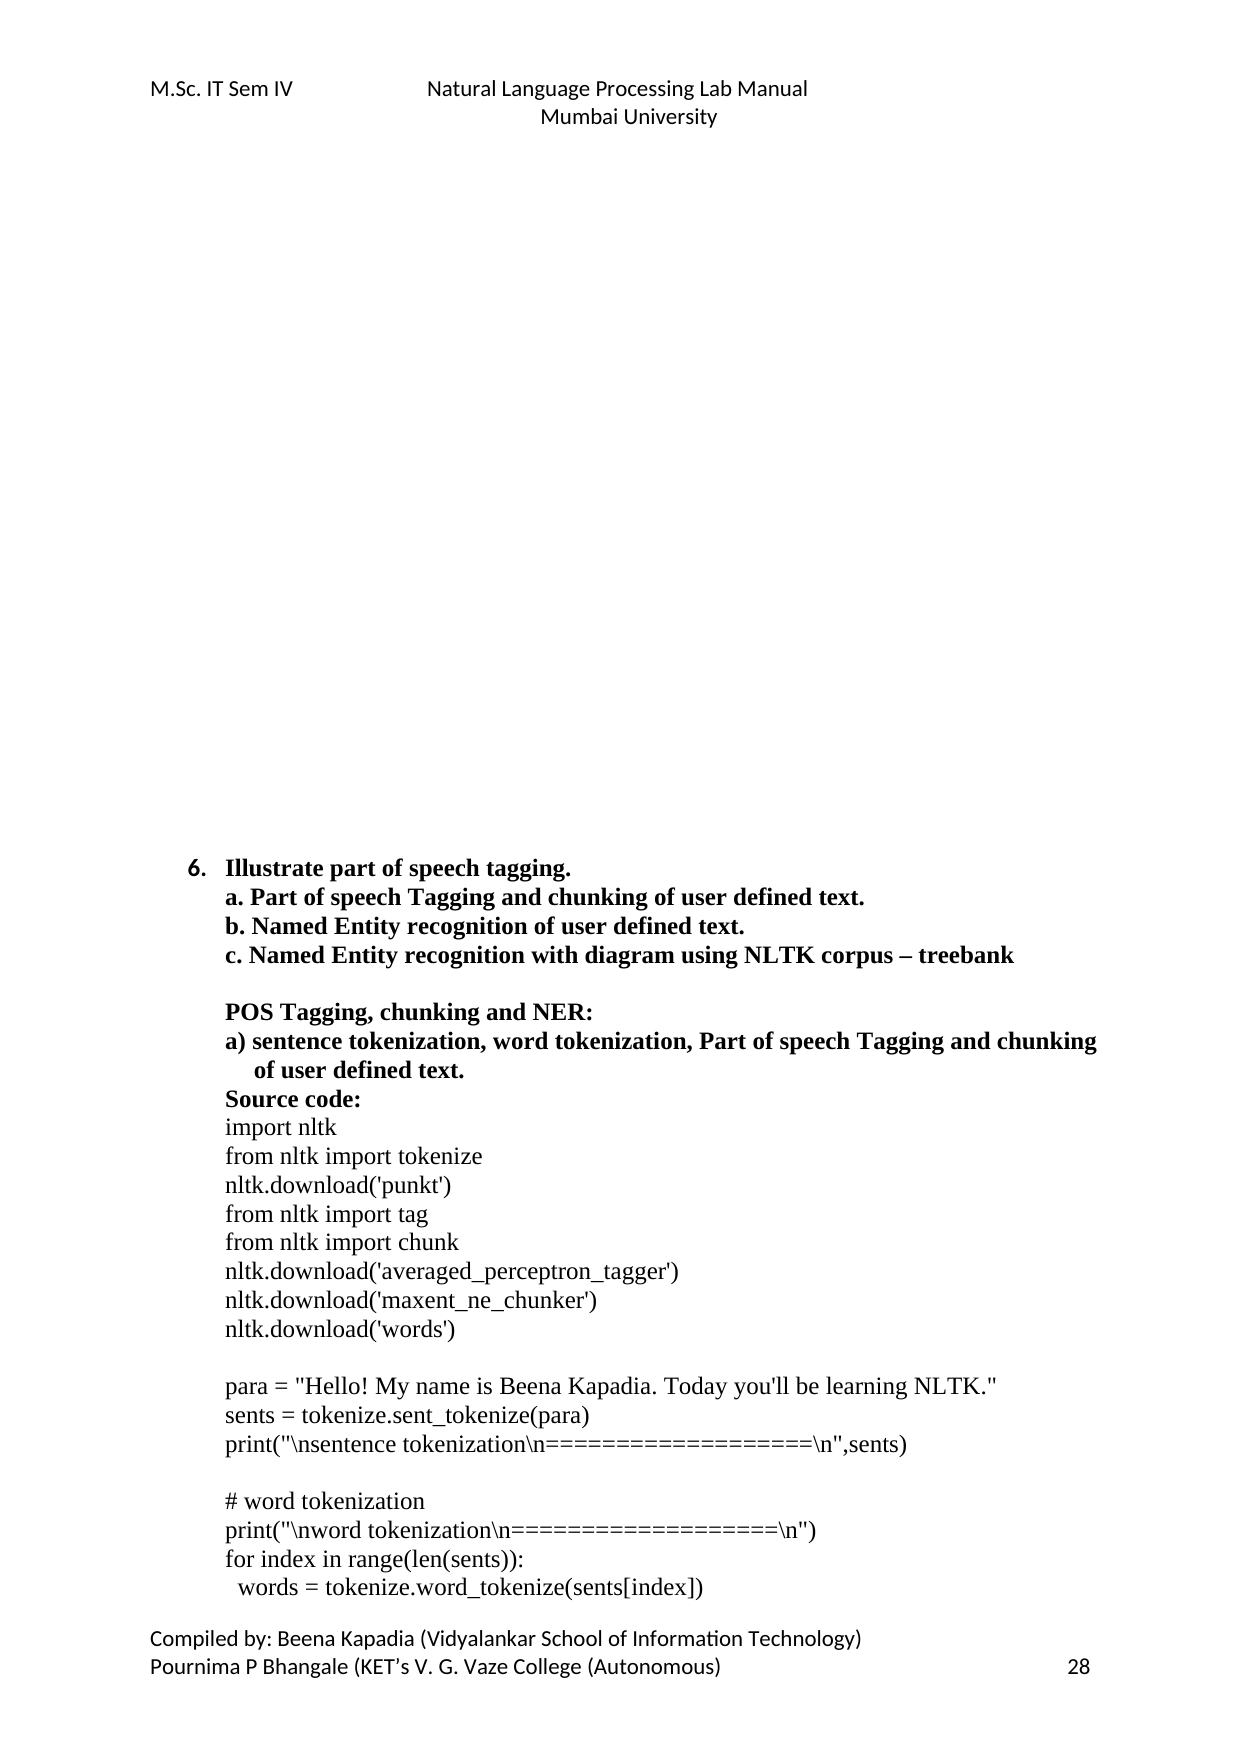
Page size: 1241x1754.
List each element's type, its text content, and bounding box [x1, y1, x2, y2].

list sents = tokenize.sent_tokenize(para) [225, 1400, 1107, 1429]
list nltk.download('words') [225, 1314, 1107, 1342]
list from nltk import tag [225, 1199, 1107, 1227]
list Illustrate part of speech tagging. [187, 852, 1107, 882]
list b. Named Entity recognition of user defined text. [225, 911, 1107, 940]
list c. Named Entity recognition with diagram using NLTK corpus – treebank [225, 940, 1107, 969]
list a. Part of speech Tagging and chunking of user defined text. [225, 882, 1107, 911]
list from nltk import chunk [225, 1227, 1107, 1256]
list print("\nsentence tokenization\n===================\n",sents) [225, 1429, 1107, 1457]
list import nltk [225, 1112, 1107, 1141]
list print("\nword tokenization\n===================\n") [225, 1515, 1107, 1544]
list POS Tagging, chunking and NER: [225, 997, 1107, 1026]
list nltk.download('maxent_ne_chunker') [225, 1285, 1107, 1314]
list nltk.download('averaged_perceptron_tagger') [225, 1256, 1107, 1285]
list # word tokenization [225, 1486, 1107, 1515]
list nltk.download('punkt') [225, 1170, 1107, 1199]
list for index in range(len(sents)): [225, 1544, 1107, 1572]
list para = "Hello! My name is Beena Kapadia. Today you'll be learning NLTK." [225, 1371, 1107, 1400]
list a) sentence tokenization, word tokenization, Part of speech Tagging and chunking of user defined text. [225, 1026, 1107, 1084]
list Source code: [225, 1084, 1107, 1112]
list words = tokenize.word_tokenize(sents[index]) [225, 1572, 1107, 1601]
list from nltk import tokenize [225, 1141, 1107, 1170]
